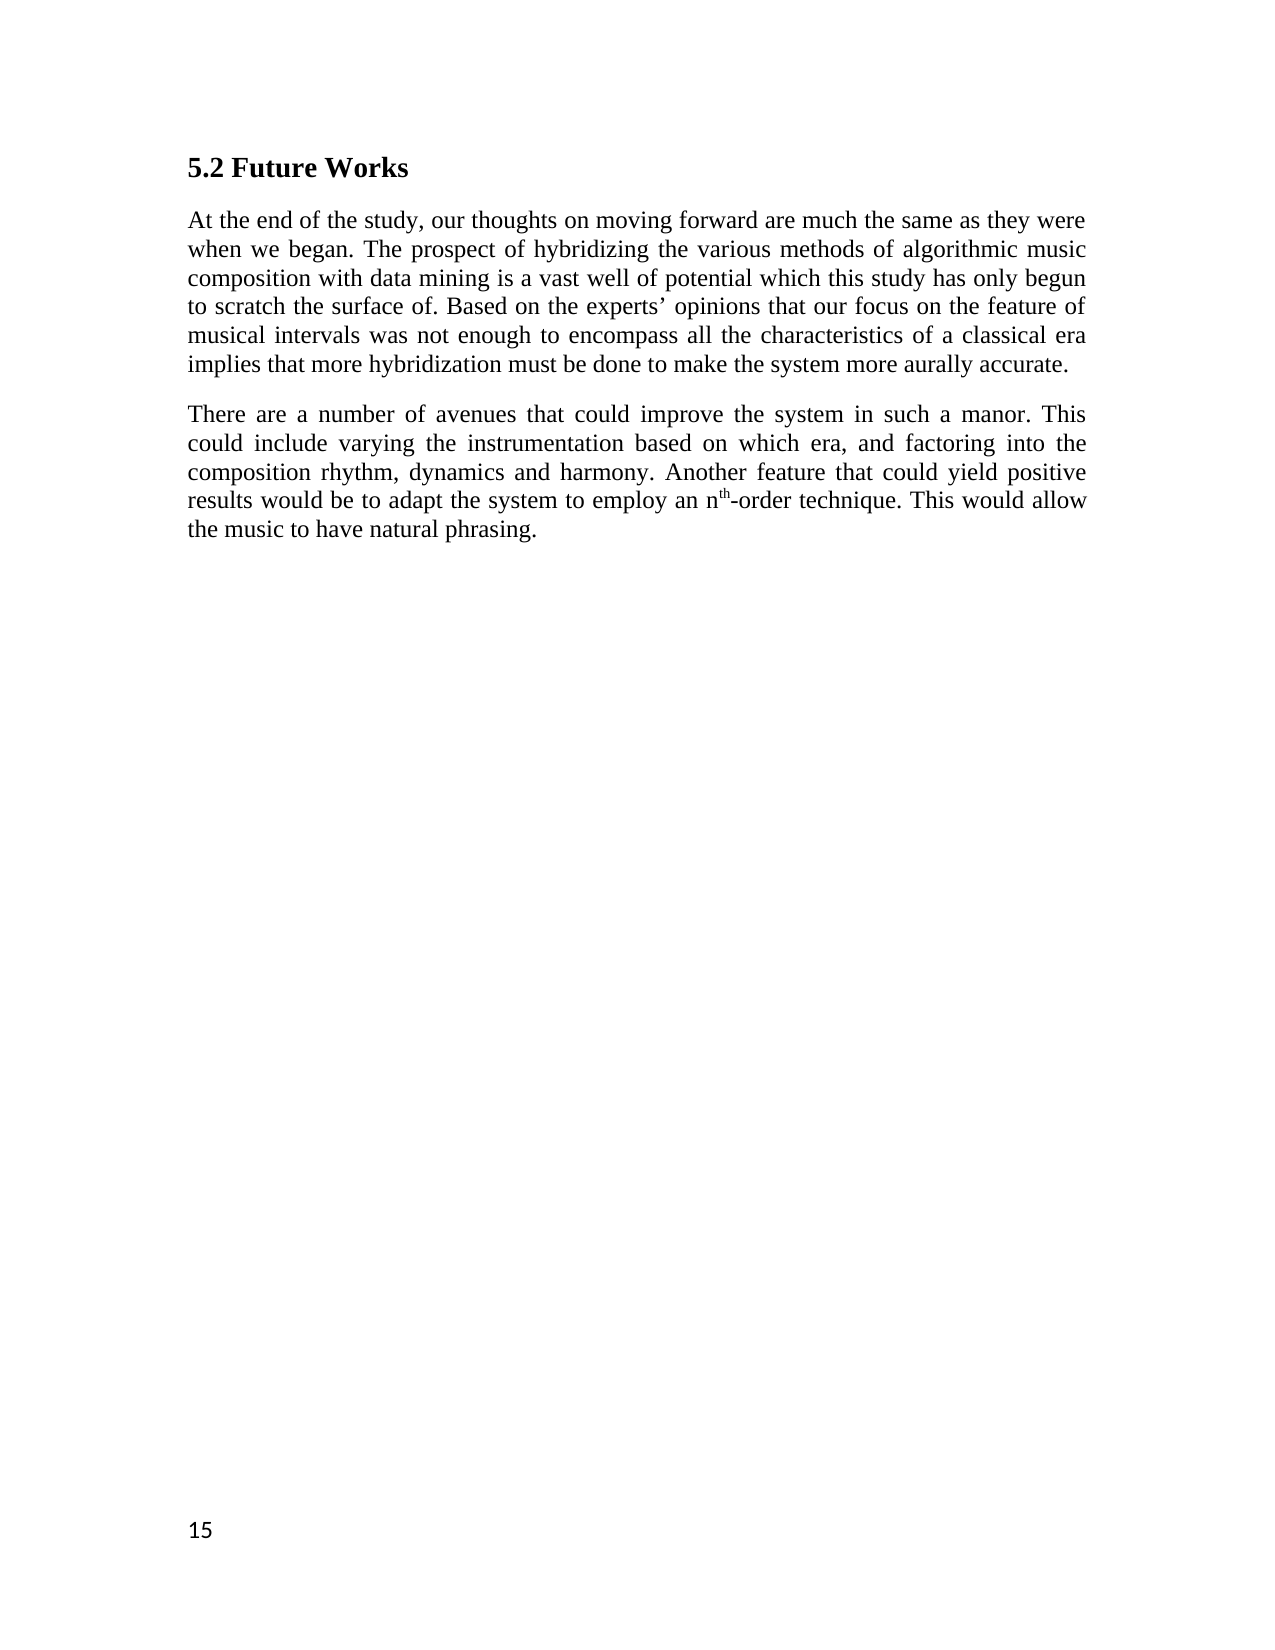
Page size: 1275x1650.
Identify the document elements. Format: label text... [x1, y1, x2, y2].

text At the end of the study, our thoughts on moving forward are much the same as they were when we began. The prospect of hybridizing the various methods of algorithmic music composition with data mining is a vast well of potential which this study has only begun to scratch the surface of. Based on the experts’ opinions that our focus on the feature of musical intervals was not enough to encompass all the characteristics of a classical era implies that more hybridization must be done to make the system more aurally accurate. [187, 205, 1087, 378]
text 5.2 Future Works [187, 150, 1087, 183]
text There are a number of avenues that could improve the system in such a manor. This could include varying the instrumentation based on which era, and factoring into the composition rhythm, dynamics and harmony. Another feature that could yield positive results would be to adapt the system to employ an nth-order technique. This would allow the music to have natural phrasing. [187, 399, 1087, 543]
